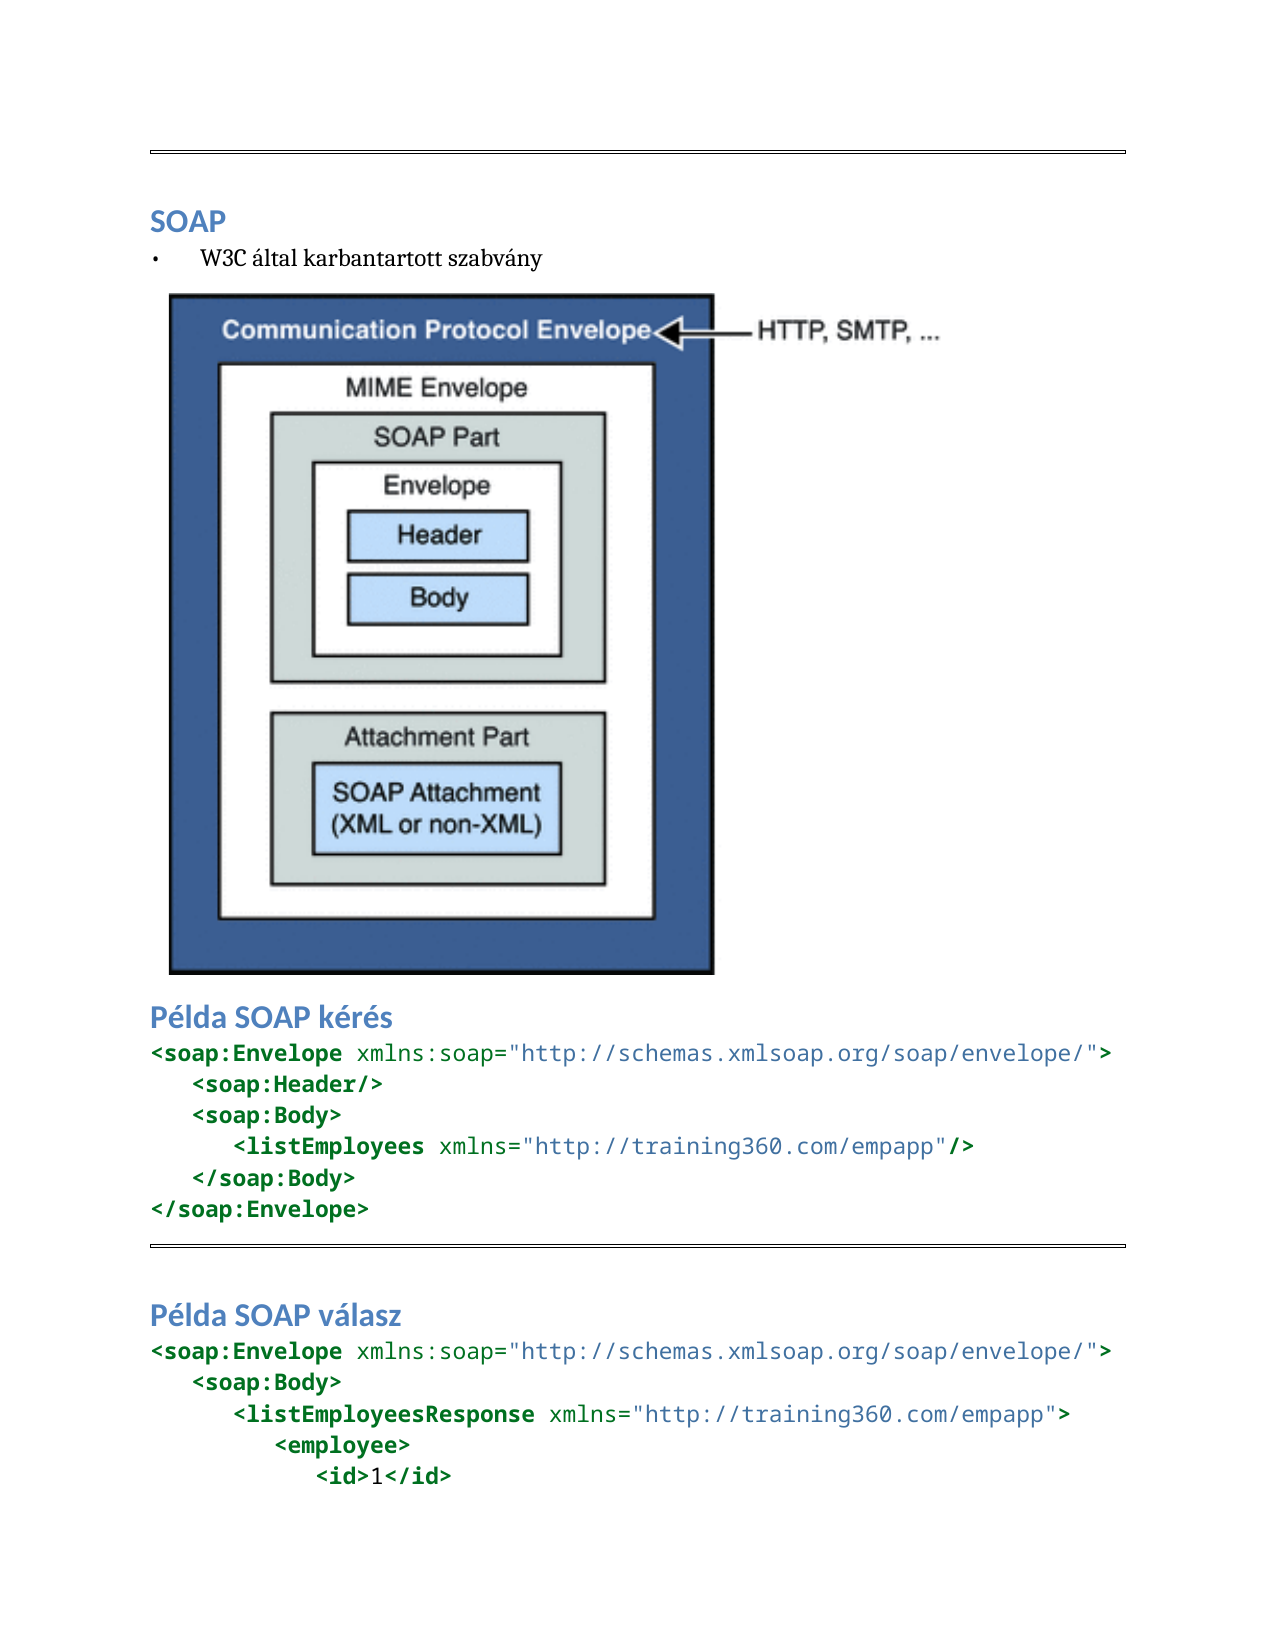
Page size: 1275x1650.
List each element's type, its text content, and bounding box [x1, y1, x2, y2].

picture [168, 293, 948, 975]
subtitle Példa SOAP kérés [150, 996, 1125, 1036]
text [150, 1335, 1125, 1491]
subtitle SOAP [150, 199, 1125, 240]
list W3C által karbantartott szabvány [150, 244, 1125, 273]
subtitle Példa SOAP válasz [150, 1294, 1125, 1335]
text <soap:Envelope xmlns:soap="http://schemas.xmlsoap.org/soap/envelope/"> <soap:Header/> <soap:Body> <listEmployees xmlns="http://training360.com/empapp"/> </soap:Body> </soap:Envelope> [150, 1036, 1125, 1224]
